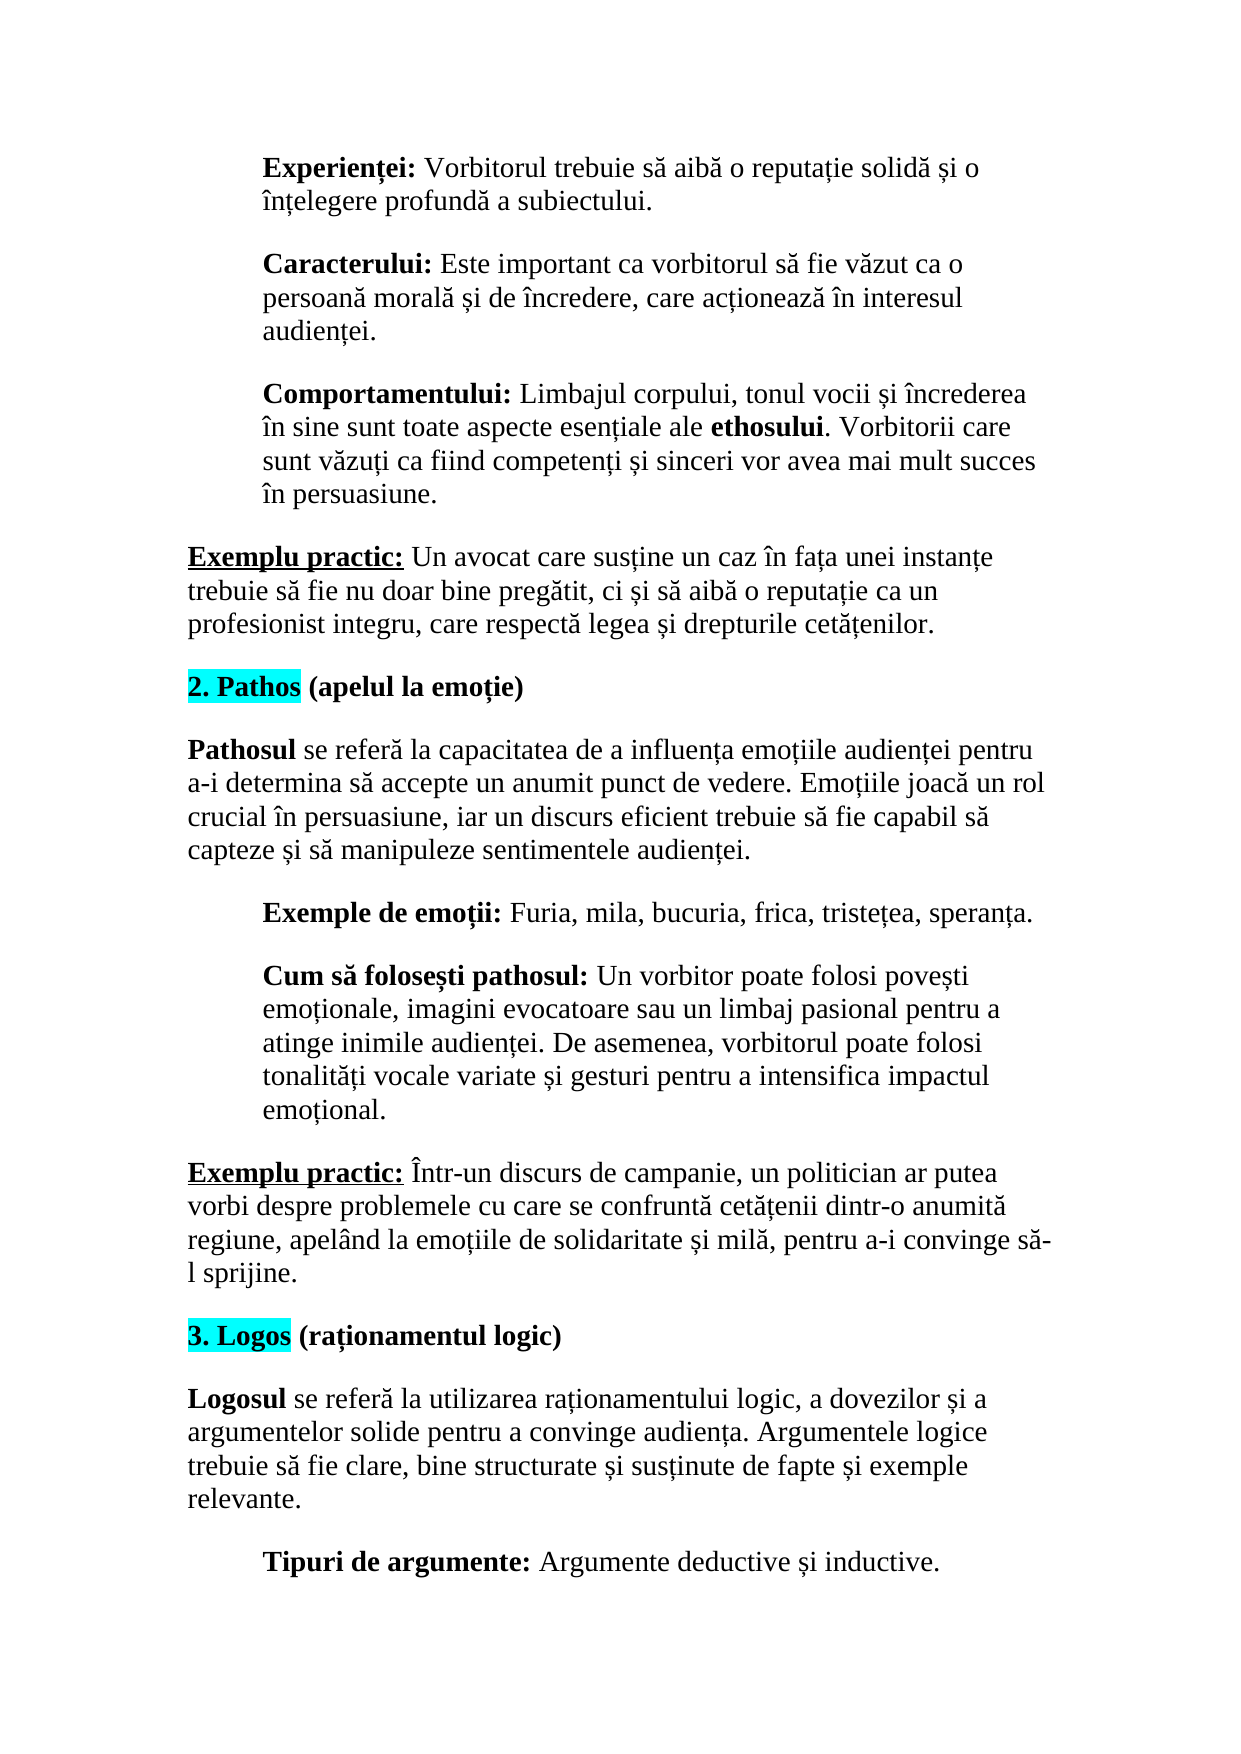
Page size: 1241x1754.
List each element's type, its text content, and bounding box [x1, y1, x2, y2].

text Exemple de emoții: Furia, mila, bucuria, frica, tristețea, speranța. [262, 895, 1053, 929]
text Cum să folosești pathosul: Un vorbitor poate folosi povești emoționale, imagini evocatoare sau un limbaj pasional pentru a atinge inimile audienței. De asemenea, vorbitorul poate folosi tonalități vocale variate și gesturi pentru a intensifica impactul emoțional. [262, 958, 1053, 1126]
subtitle 2. Pathos (apelul la emoție) [301, 669, 1053, 703]
text Logosul se referă la utilizarea raționamentului logic, a dovezilor și a argumentelor solide pentru a convinge audiența. Argumentele logice trebuie să fie clare, bine structurate și susținute de fapte și exemple relevante. [187, 1381, 1053, 1515]
text Caracterului: Este important ca vorbitorul să fie văzut ca o persoană morală și de încredere, care acționează în interesul audienței. [262, 246, 1053, 347]
text Tipuri de argumente: Argumente deductive și inductive. [262, 1544, 1053, 1578]
text Exemplu practic: Într-un discurs de campanie, un politician ar putea vorbi despre problemele cu care se confruntă cetățenii dintr-o anumită regiune, apelând la emoțiile de solidaritate și milă, pentru a-i convinge să-l sprijine. [187, 1155, 1053, 1289]
subtitle 3. Logos (raționamentul logic) [291, 1318, 1053, 1352]
text Comportamentului: Limbajul corpului, tonul vocii și încrederea în sine sunt toate aspecte esențiale ale ethosului. Vorbitorii care sunt văzuți ca fiind competenți și sinceri vor avea mai mult succes în persuasiune. [262, 376, 1053, 510]
text Pathosul se referă la capacitatea de a influența emoțiile audienței pentru a-i determina să accepte un anumit punct de vedere. Emoțiile joacă un rol crucial în persuasiune, iar un discurs eficient trebuie să fie capabil să capteze și să manipuleze sentimentele audienței. [187, 732, 1053, 866]
text Experienței: Vorbitorul trebuie să aibă o reputație solidă și o înțelegere profundă a subiectului. [262, 150, 1053, 217]
text Exemplu practic: Un avocat care susține un caz în fața unei instanțe trebuie să fie nu doar bine pregătit, ci și să aibă o reputație ca un profesionist integru, care respectă legea și drepturile cetățenilor. [187, 539, 1053, 640]
